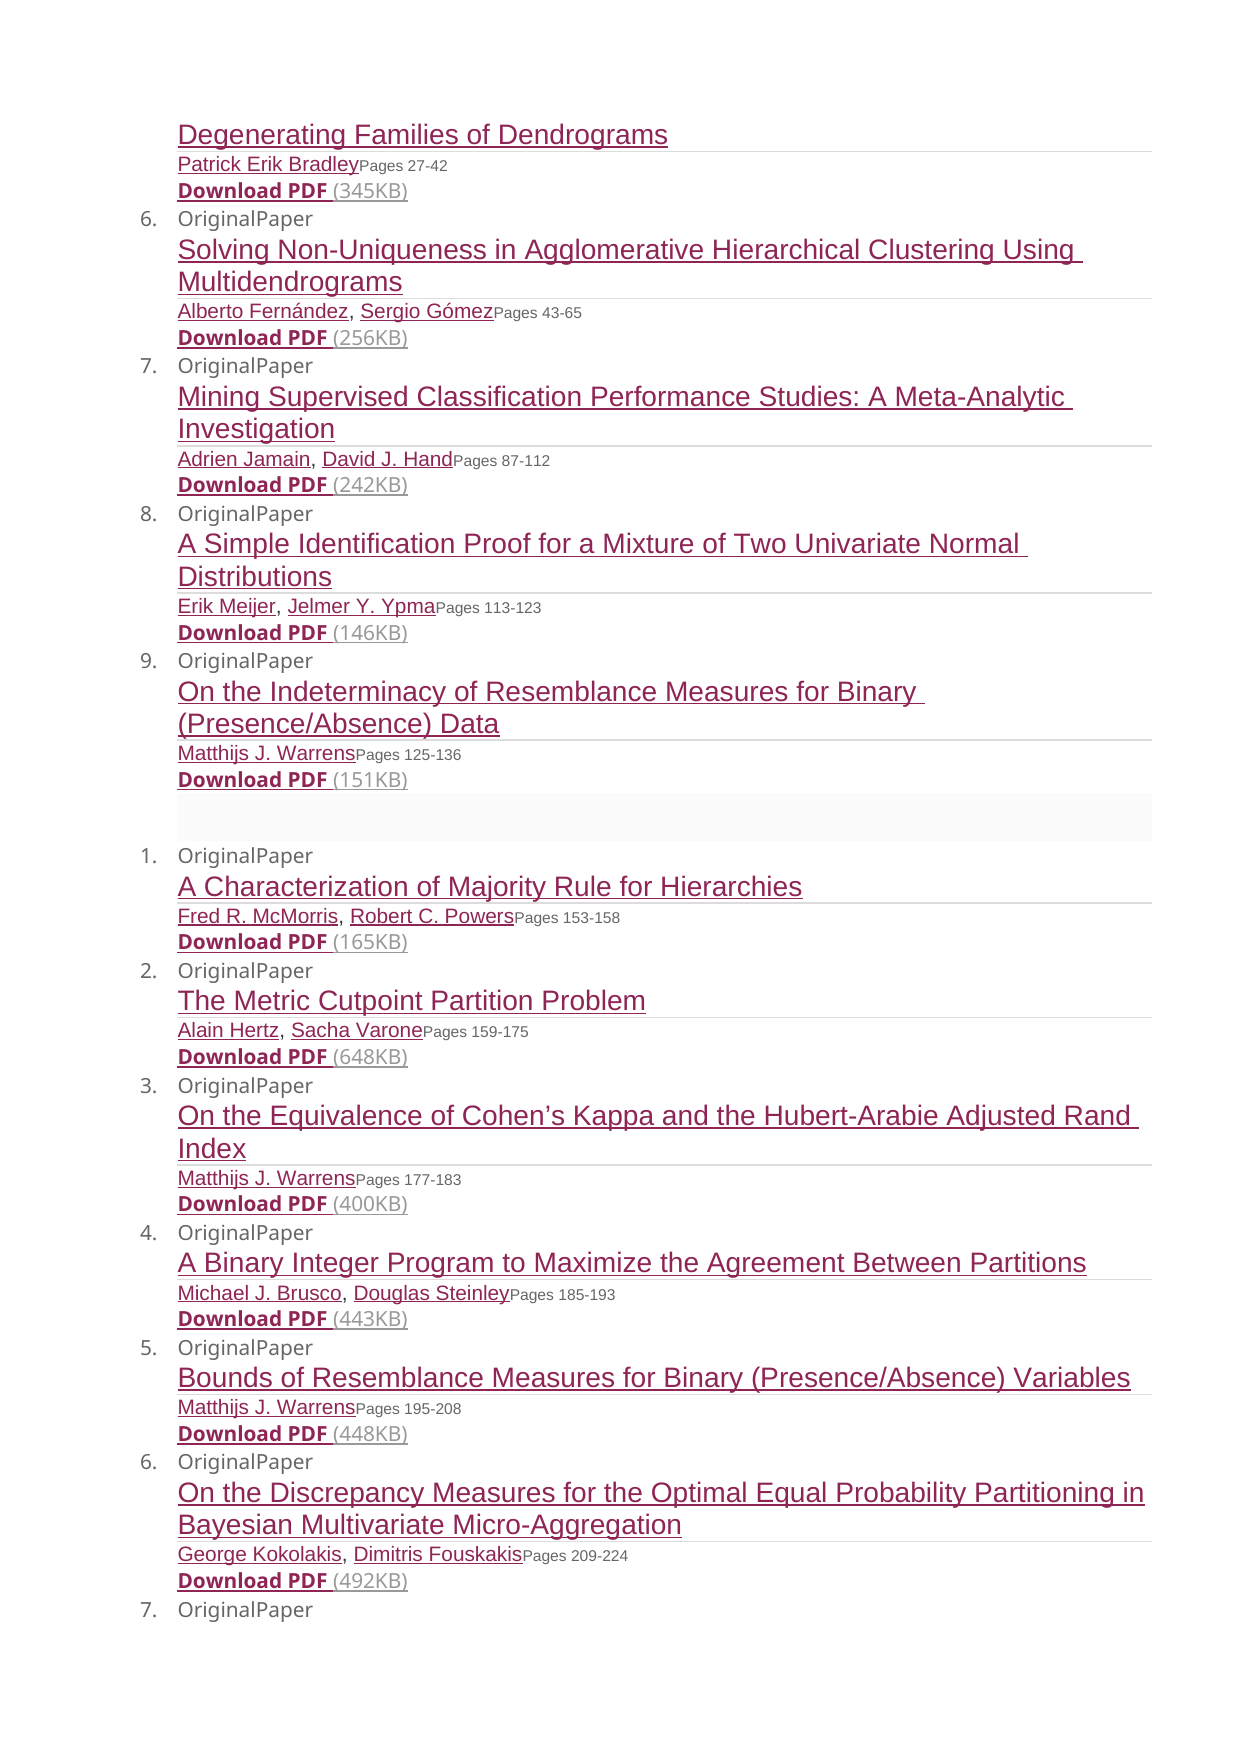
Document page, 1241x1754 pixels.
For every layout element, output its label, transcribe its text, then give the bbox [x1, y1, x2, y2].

list OriginalPaper [140, 956, 1152, 984]
text Download PDF (448KB) [177, 1419, 1152, 1447]
text Fred R. McMorris, Robert C. PowersPages 153-158 [177, 904, 1152, 927]
text Download PDF (492KB) [177, 1566, 1152, 1595]
text Download PDF (151KB) [177, 765, 1152, 793]
list OriginalPaper [140, 1071, 1152, 1099]
text Download PDF (242KB) [177, 470, 1152, 499]
text On the Discrepancy Measures for the Optimal Equal Probability Partitioning in Bayesian Multivariate Micro-Aggregation [177, 1476, 1152, 1541]
list OriginalPaper [140, 1218, 1152, 1246]
list OriginalPaper [140, 204, 1152, 233]
text Erik Meijer, Jelmer Y. YpmaPages 113-123 [177, 594, 1152, 618]
text George Kokolakis, Dimitris FouskakisPages 209-224 [177, 1542, 1152, 1566]
list OriginalPaper [140, 646, 1152, 674]
text Alain Hertz, Sacha VaronePages 159-175 [177, 1018, 1152, 1042]
text A Binary Integer Program to Maximize the Agreement Between Partitions [177, 1246, 1152, 1279]
text Adrien Jamain, David J. HandPages 87-112 [177, 447, 1152, 470]
text A Characterization of Majority Rule for Hierarchies [177, 869, 1152, 902]
text Download PDF (146KB) [177, 618, 1152, 646]
list OriginalPaper [140, 1333, 1152, 1361]
text On the Indeterminacy of Resemblance Measures for Binary (Presence/Absence) Data [177, 674, 1152, 739]
text A Simple Identification Proof for a Mixture of Two Univariate Normal Distributions [177, 527, 1152, 592]
list OriginalPaper [140, 1595, 1152, 1623]
text Download PDF (165KB) [177, 927, 1152, 956]
text Patrick Erik BradleyPages 27-42 [177, 152, 1152, 176]
text The Metric Cutpoint Partition Problem [177, 984, 1152, 1017]
text Degenerating Families of Dendrograms [177, 118, 1152, 151]
text Matthijs J. WarrensPages 177-183 [177, 1166, 1152, 1189]
text Michael J. Brusco, Douglas SteinleyPages 185-193 [177, 1280, 1152, 1304]
text Download PDF (648KB) [177, 1042, 1152, 1071]
text Download PDF (443KB) [177, 1304, 1152, 1333]
text Download PDF (400KB) [177, 1189, 1152, 1218]
text On the Equivalence of Cohen’s Kappa and the Hubert-Arabie Adjusted Rand Index [177, 1099, 1152, 1164]
text Matthijs J. WarrensPages 125-136 [177, 741, 1152, 765]
text Solving Non-Uniqueness in Agglomerative Hierarchical Clustering Using Multidendrograms [177, 233, 1152, 298]
list OriginalPaper [140, 1447, 1152, 1476]
list OriginalPaper [140, 352, 1152, 380]
list OriginalPaper [140, 841, 1152, 869]
text Download PDF (345KB) [177, 176, 1152, 204]
text Matthijs J. WarrensPages 195-208 [177, 1395, 1152, 1419]
text Download PDF (256KB) [177, 323, 1152, 352]
list OriginalPaper [140, 499, 1152, 527]
text Alberto Fernández, Sergio GómezPages 43-65 [177, 299, 1152, 323]
text Bounds of Resemblance Measures for Binary (Presence/Absence) Variables [177, 1361, 1152, 1393]
text Mining Supervised Classification Performance Studies: A Meta-Analytic Investigation [177, 380, 1152, 445]
